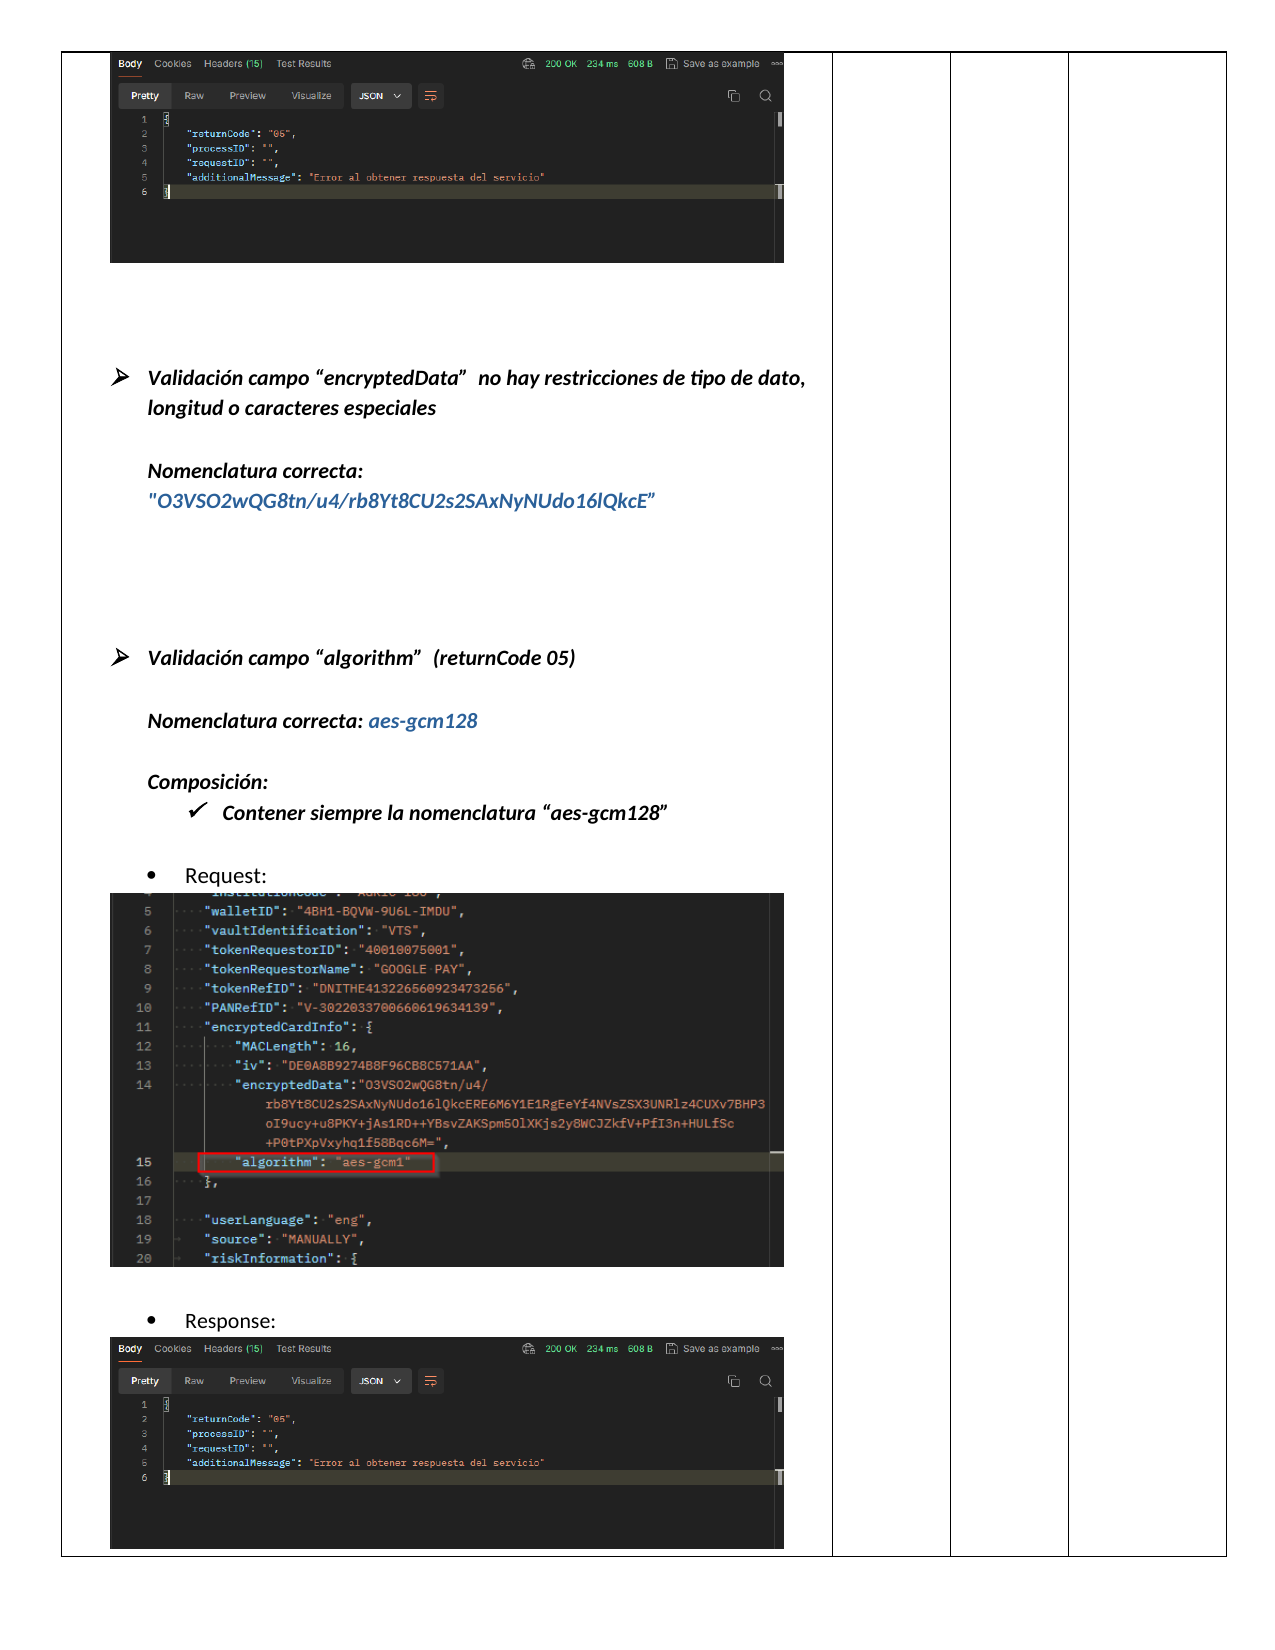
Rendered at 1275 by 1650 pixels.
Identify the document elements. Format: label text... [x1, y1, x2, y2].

table_cell [951, 53, 1068, 1556]
picture [110, 1337, 784, 1549]
table_cell [833, 53, 950, 1556]
table_cell [1069, 53, 1226, 1556]
picture [110, 893, 784, 1267]
picture [110, 52, 784, 263]
